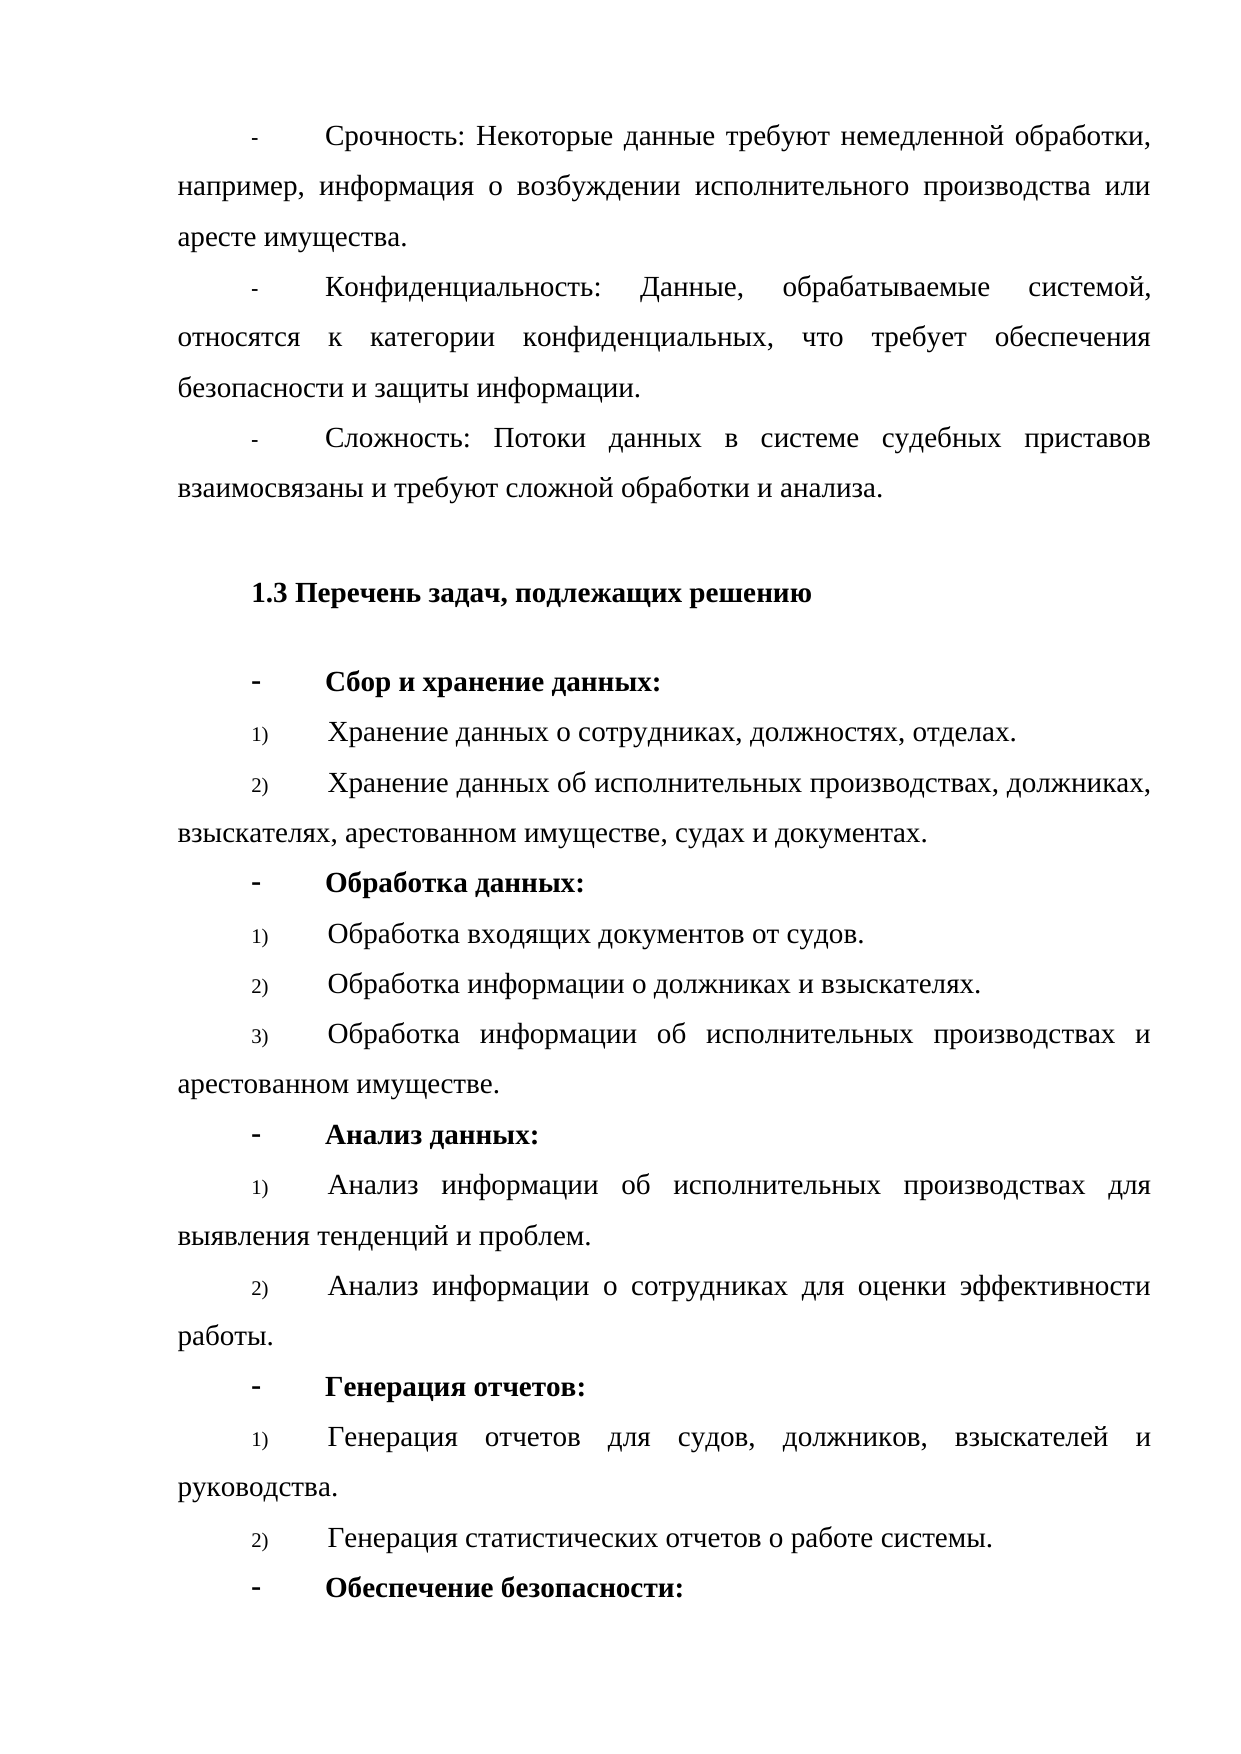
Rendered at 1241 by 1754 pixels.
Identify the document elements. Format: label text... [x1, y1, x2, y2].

list Анализ информации о сотрудниках для оценки эффективности работы. [177, 1268, 1152, 1352]
list Генерация отчетов: [177, 1369, 1152, 1402]
list Обработка входящих документов от судов. [177, 916, 1152, 949]
subtitle 1.3 Перечень задач, подлежащих решению [177, 575, 1152, 609]
list Обработка информации об исполнительных производствах и арестованном имуществе. [177, 1016, 1152, 1100]
list Анализ данных: [177, 1117, 1152, 1151]
list Сложность: Потоки данных в системе судебных приставов взаимосвязаны и требуют сложной обработки и анализа. [177, 420, 1152, 504]
list Конфиденциальность: Данные, обрабатываемые системой, относятся к категории конфиденциальных, что требует обеспечения безопасности и защиты информации. [177, 269, 1152, 403]
list Обеспечение безопасности: [177, 1570, 1152, 1604]
list Анализ информации об исполнительных производствах для выявления тенденций и проблем. [177, 1167, 1152, 1251]
list Хранение данных о сотрудниках, должностях, отделах. [177, 714, 1152, 748]
list Обработка данных: [177, 865, 1152, 899]
list Генерация статистических отчетов о работе системы. [177, 1520, 1152, 1553]
list Генерация отчетов для судов, должников, взыскателей и руководства. [177, 1419, 1152, 1503]
list Обработка информации о должниках и взыскателях. [177, 966, 1152, 999]
list Сбор и хранение данных: [177, 664, 1152, 698]
list Хранение данных об исполнительных производствах, должниках, взыскателях, арестованном имуществе, судах и документах. [177, 765, 1152, 848]
list Срочность: Некоторые данные требуют немедленной обработки, например, информация о возбуждении исполнительного производства или аресте имущества. [177, 118, 1152, 252]
